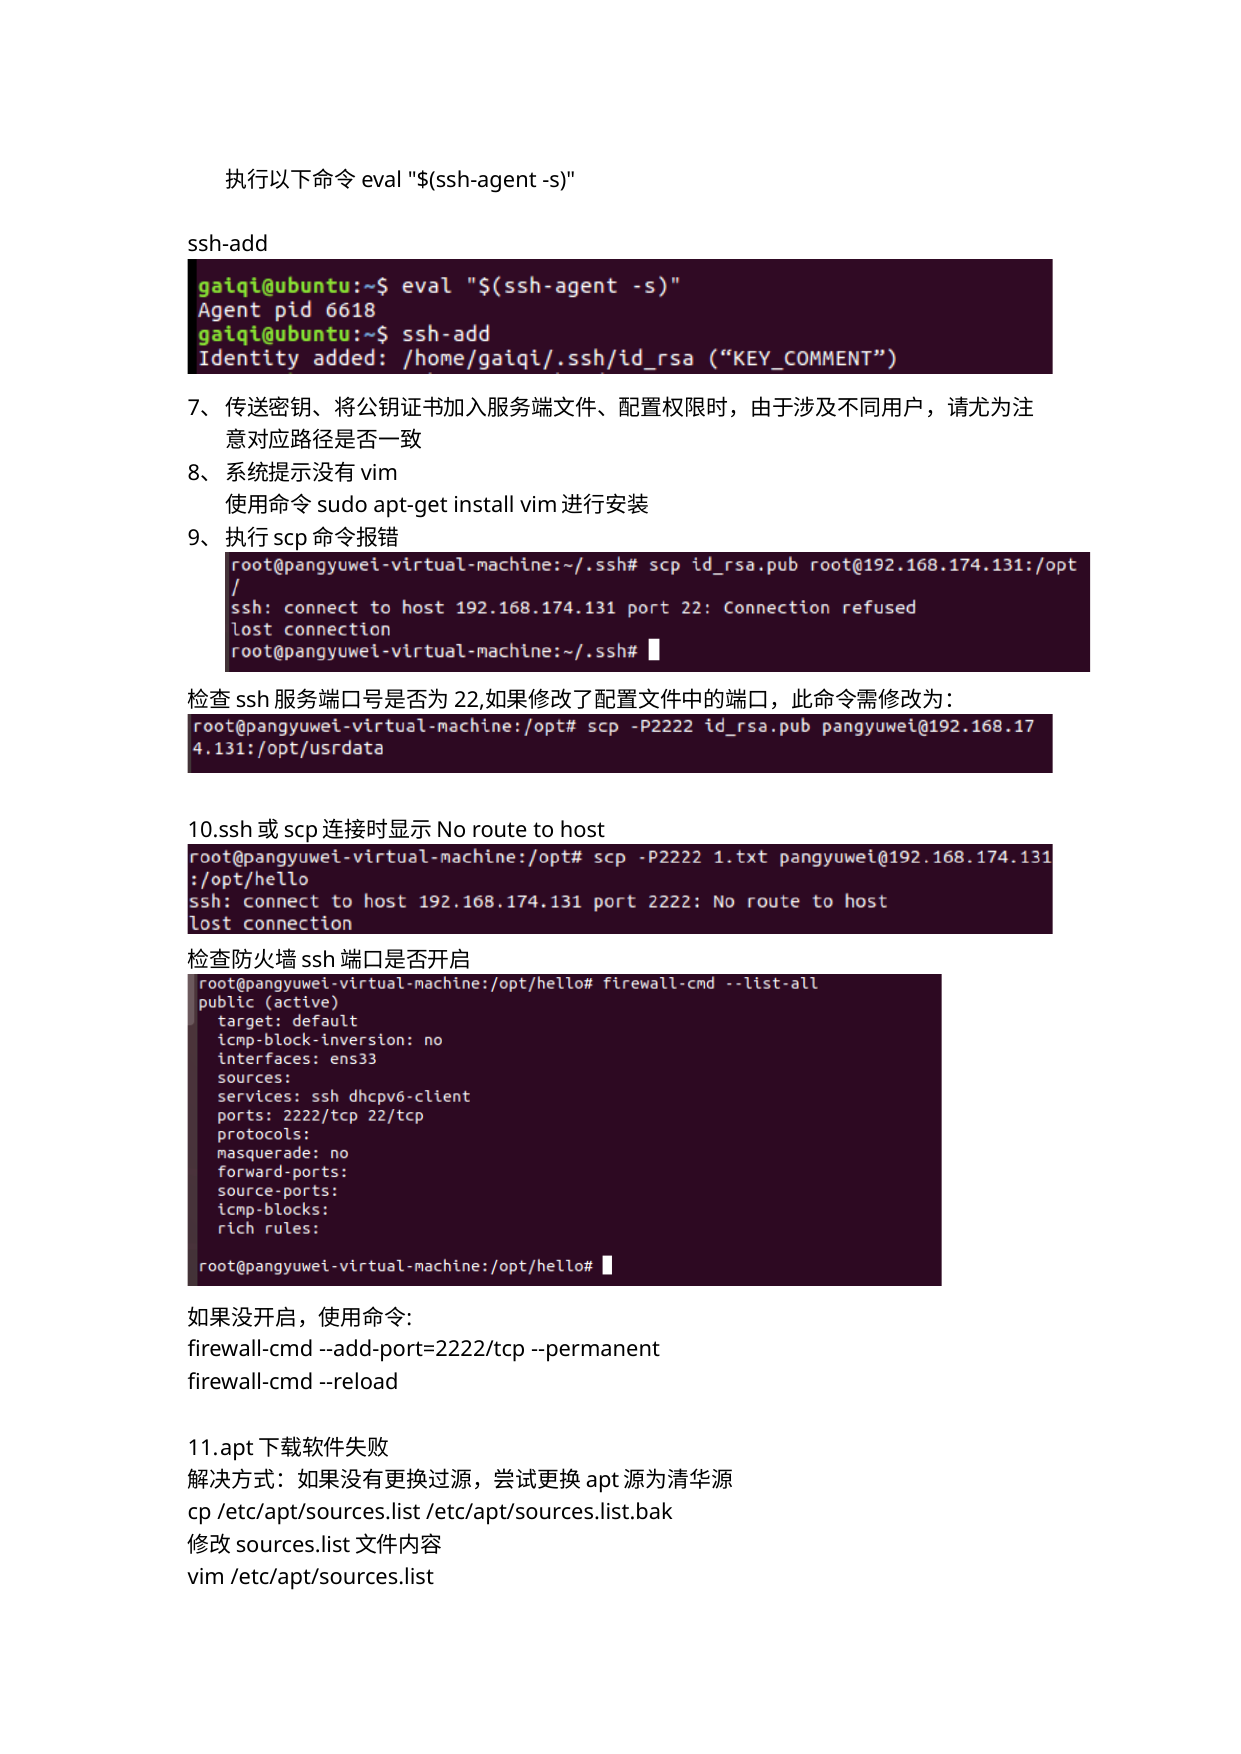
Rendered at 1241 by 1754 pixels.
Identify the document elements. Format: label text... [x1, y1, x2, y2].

text firewall-cmd --reload [187, 1364, 1053, 1397]
list 传送密钥、将公钥证书加入服务端文件、配置权限时，由于涉及不同用户，请尤为注意对应路径是否一致 [187, 389, 1053, 454]
list 执行scp命令报错 [187, 519, 1053, 552]
picture [187, 714, 1053, 773]
list 解决方式：如果没有更换过源，尝试更换apt源为清华源 [187, 1462, 1053, 1494]
list cp /etc/apt/sources.list /etc/apt/sources.list.bak [187, 1494, 1053, 1527]
text 如果没开启，使用命令: [187, 1299, 1053, 1332]
list vim /etc/apt/sources.list [187, 1559, 1053, 1592]
list apt下载软件失败 [187, 1429, 1053, 1462]
picture [187, 259, 1053, 374]
text firewall-cmd --add-port=2222/tcp --permanent [187, 1332, 1053, 1364]
text 检查ssh服务端口号是否为22,如果修改了配置文件中的端口，此命令需修改为： [187, 682, 1053, 714]
text ssh-add [187, 227, 1053, 259]
picture [187, 974, 942, 1286]
text 10.ssh或scp连接时显示No route to host [187, 812, 1053, 844]
list 使用命令sudo apt-get install vim进行安装 [225, 487, 1053, 519]
list 系统提示没有vim [187, 454, 1053, 487]
text 检查防火墙ssh端口是否开启 [187, 942, 1053, 974]
list 修改sources.list文件内容 [187, 1527, 1053, 1559]
text 执行以下命令 eval "$(ssh-agent -s)" [187, 162, 1053, 194]
picture [187, 844, 1053, 934]
picture [225, 552, 1091, 672]
